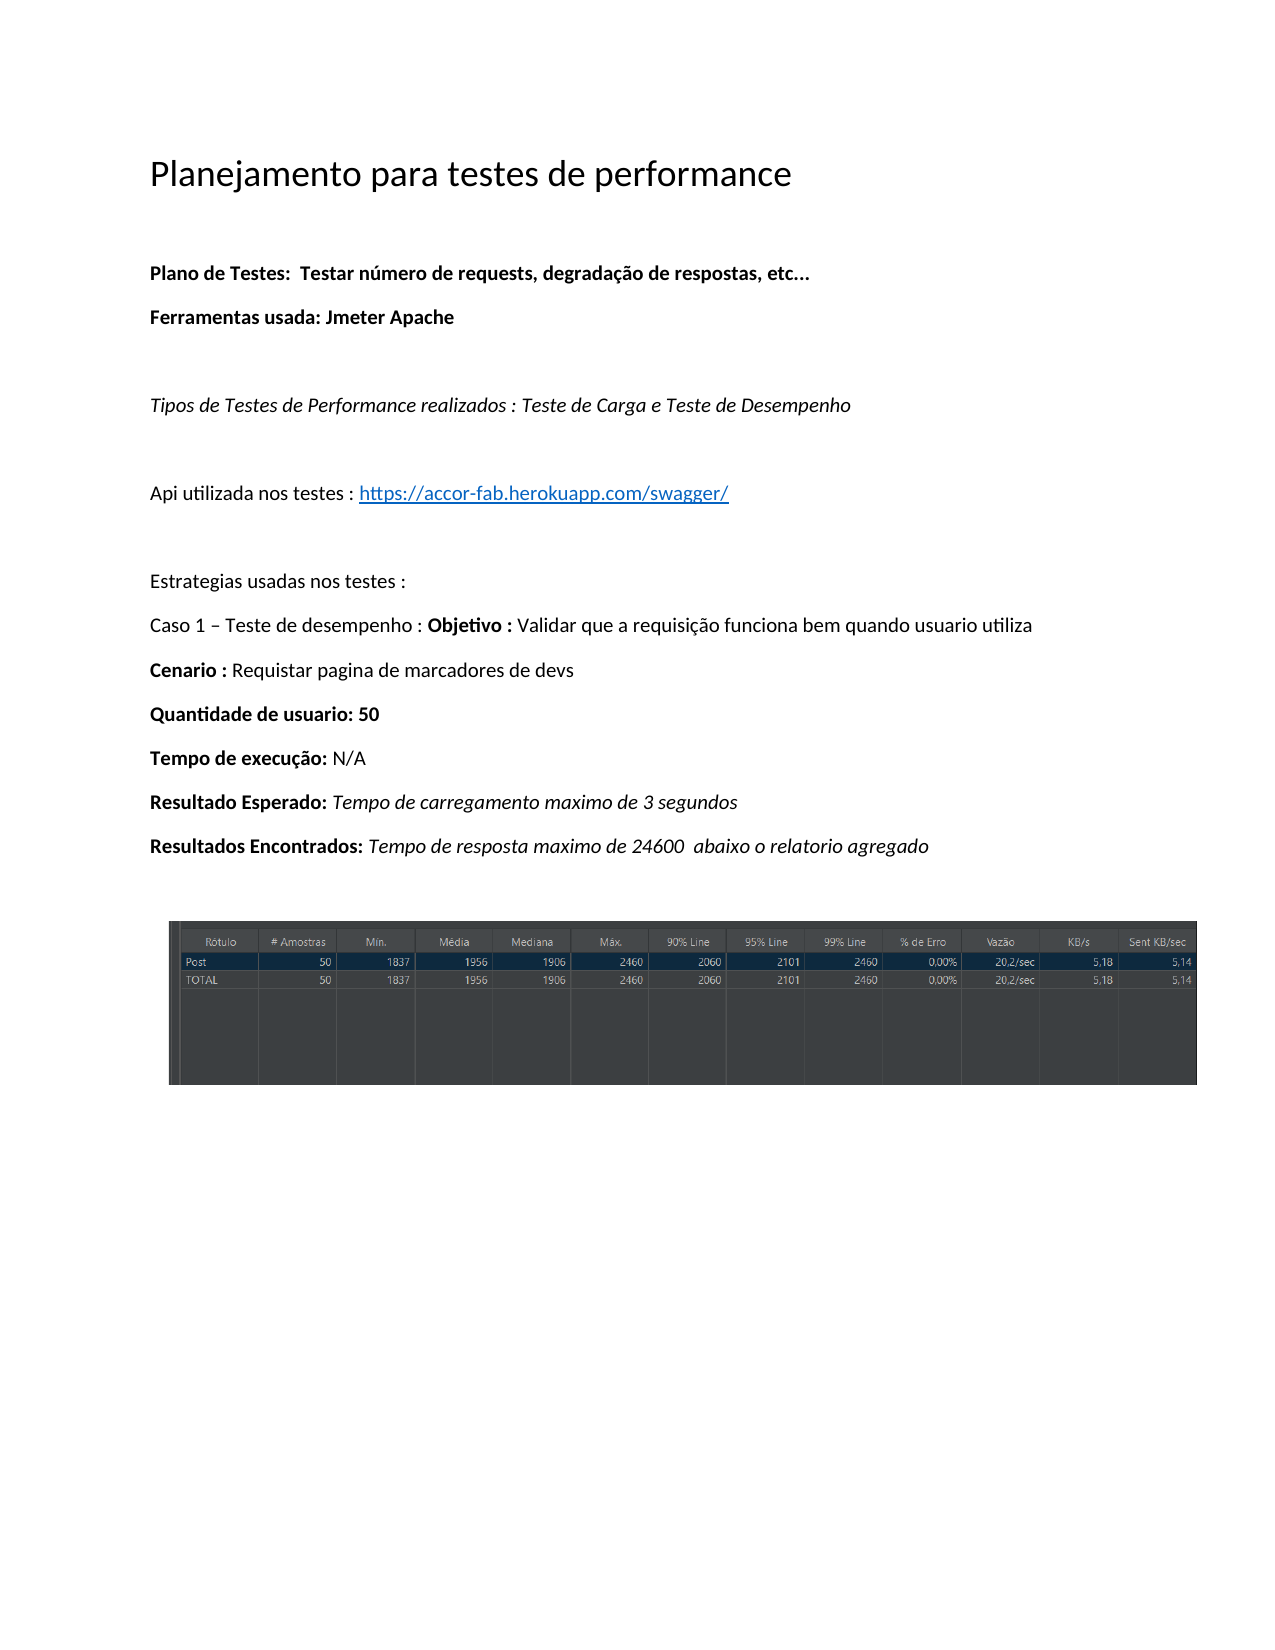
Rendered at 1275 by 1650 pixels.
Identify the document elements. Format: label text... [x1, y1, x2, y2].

text Cenario : Requistar pagina de marcadores de devs [150, 657, 1125, 682]
text Caso 1 – Teste de desempenho : Objetivo : Validar que a requisição funciona bem quando usuario utiliza [150, 613, 1125, 638]
text Quantidade de usuario: 50 [150, 701, 1125, 726]
text Api utilizada nos testes : https://accor-fab.herokuapp.com/swagger/ [150, 481, 1125, 506]
text Tipos de Testes de Performance realizados : Teste de Carga e Teste de Desempenho [150, 392, 1125, 418]
text Tempo de execução: N/A [150, 745, 1125, 770]
text Resultados Encontrados: Tempo de resposta maximo de 24600 abaixo o relatorio agregado [150, 833, 1125, 858]
text Resultado Esperado: Tempo de carregamento maximo de 3 segundos [150, 789, 1125, 814]
text Estrategias usadas nos testes : [150, 569, 1125, 594]
text Planejamento para testes de performance [150, 150, 1125, 196]
text Plano de Testes: Testar número de requests, degradação de respostas, etc... [150, 260, 1125, 286]
text Ferramentas usada: Jmeter Apache [150, 304, 1125, 330]
